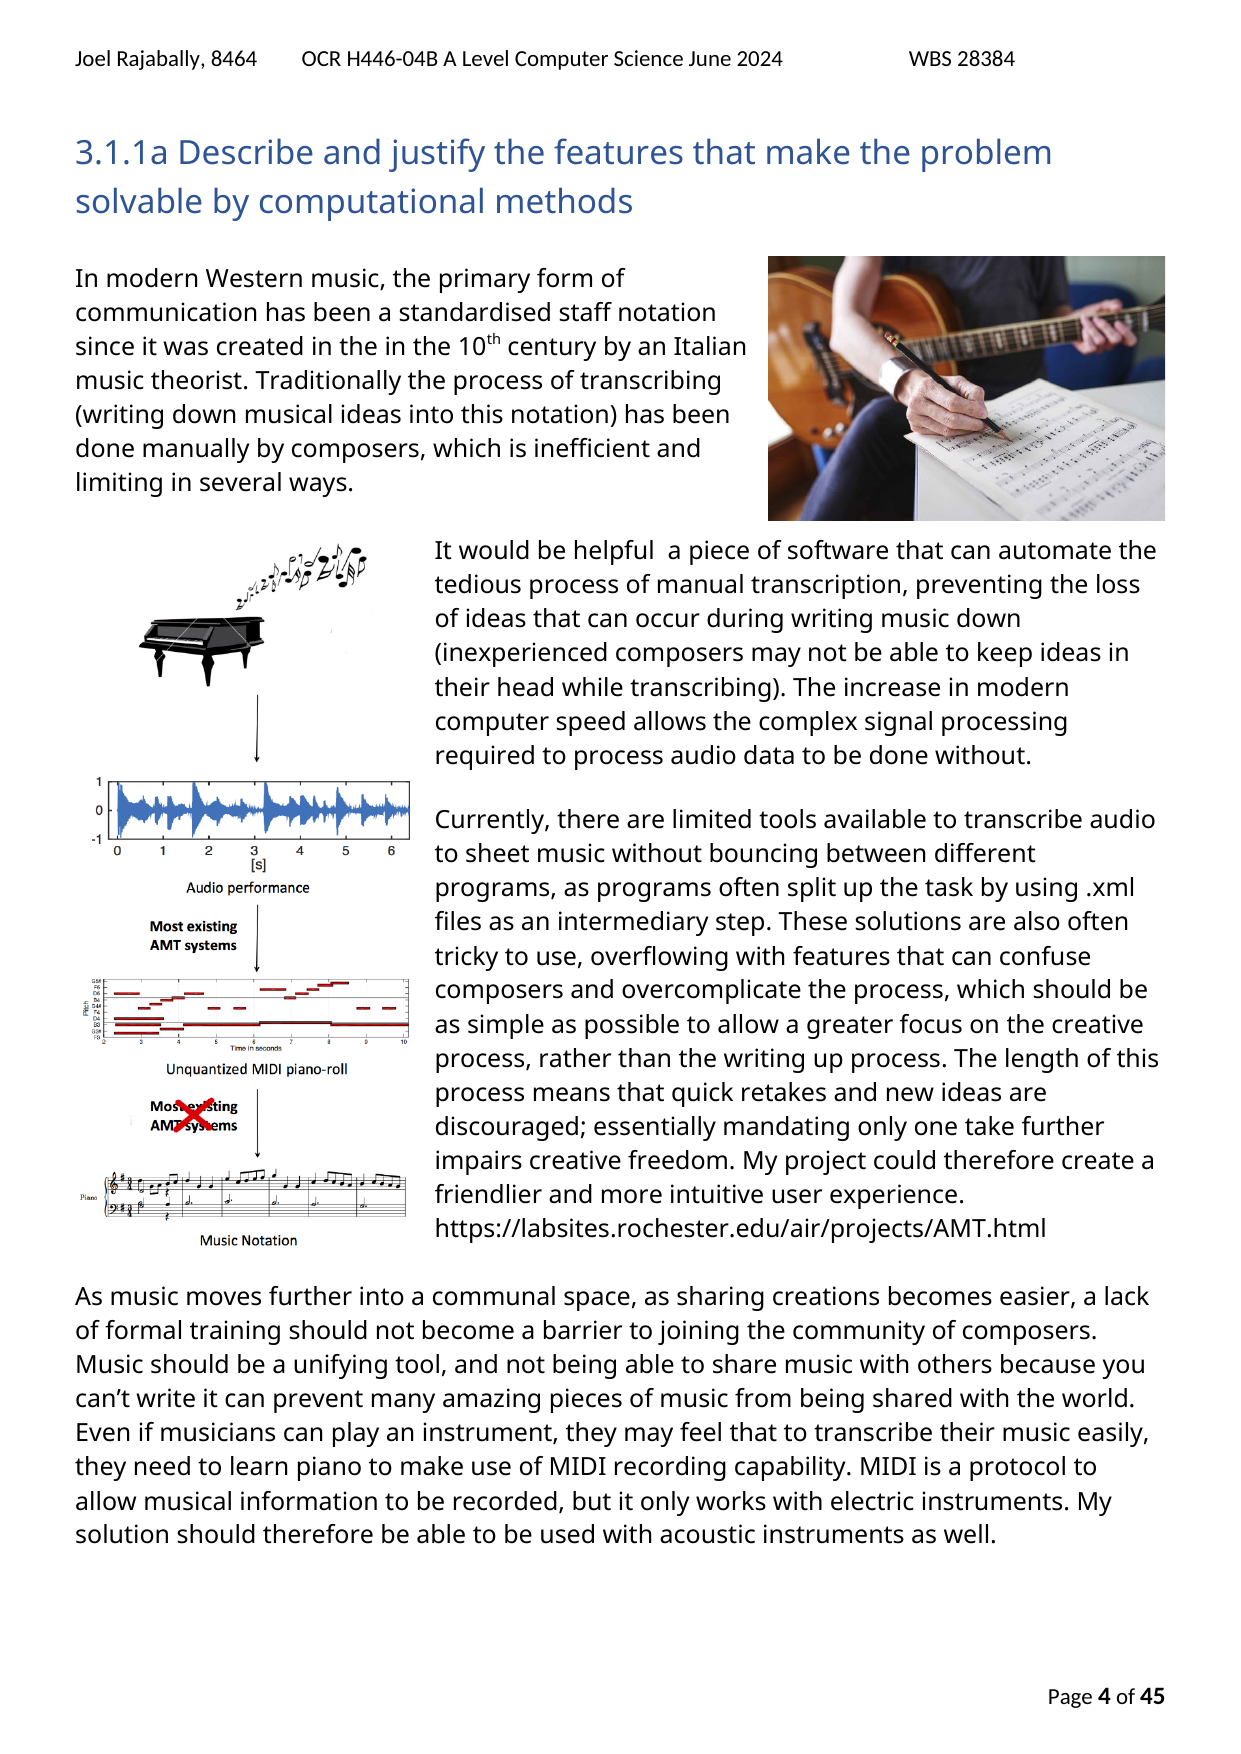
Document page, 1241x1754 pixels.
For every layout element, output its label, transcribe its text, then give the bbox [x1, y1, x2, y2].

subtitle 3.1.1a Describe and justify the features that make the problem solvable by computational methods [75, 128, 1165, 223]
text It would be helpful a piece of software that can automate the tedious process of manual transcription, preventing the loss of ideas that can occur during writing music down (inexperienced composers may not be able to keep ideas in their head while transcribing). The increase in modern computer speed allows the complex signal processing required to process audio data to be done without. Currently, there are limited tools available to transcribe audio to sheet music without bouncing between different programs, as programs often split up the task by using .xml files as an intermediary step. These solutions are also often tricky to use, overflowing with features that can confuse composers and overcomplicate the process, which should be as simple as possible to allow a greater focus on the creative process, rather than the writing up process. The length of this process means that quick retakes and new ideas are discouraged; essentially mandating only one take further impairs creative freedom. My project could therefore create a friendlier and more intuitive user experience. [416, 533, 1165, 1211]
text In modern Western music, the primary form of communication has been a standardised staff notation since it was created in the in the 10th century by an Italian music theorist. Traditionally the process of transcribing (writing down musical ideas into this notation) has been done manually by composers, which is inefficient and limiting in several ways. [75, 260, 768, 499]
picture [75, 532, 416, 1253]
text https://labsites.rochester.edu/air/projects/AMT.html [416, 1211, 1165, 1245]
picture [768, 256, 1166, 521]
text As music moves further into a communal space, as sharing creations becomes easier, a lack of formal training should not become a barrier to joining the community of composers. Music should be a unifying tool, and not being able to share music with others because you can’t write it can prevent many amazing pieces of music from being shared with the world. Even if musicians can play an instrument, they may feel that to transcribe their music easily, they need to learn piano to make use of MIDI recording capability. MIDI is a protocol to allow musical information to be recorded, but it only works with electric instruments. My solution should therefore be able to be used with acoustic instruments as well. [75, 1279, 1165, 1551]
